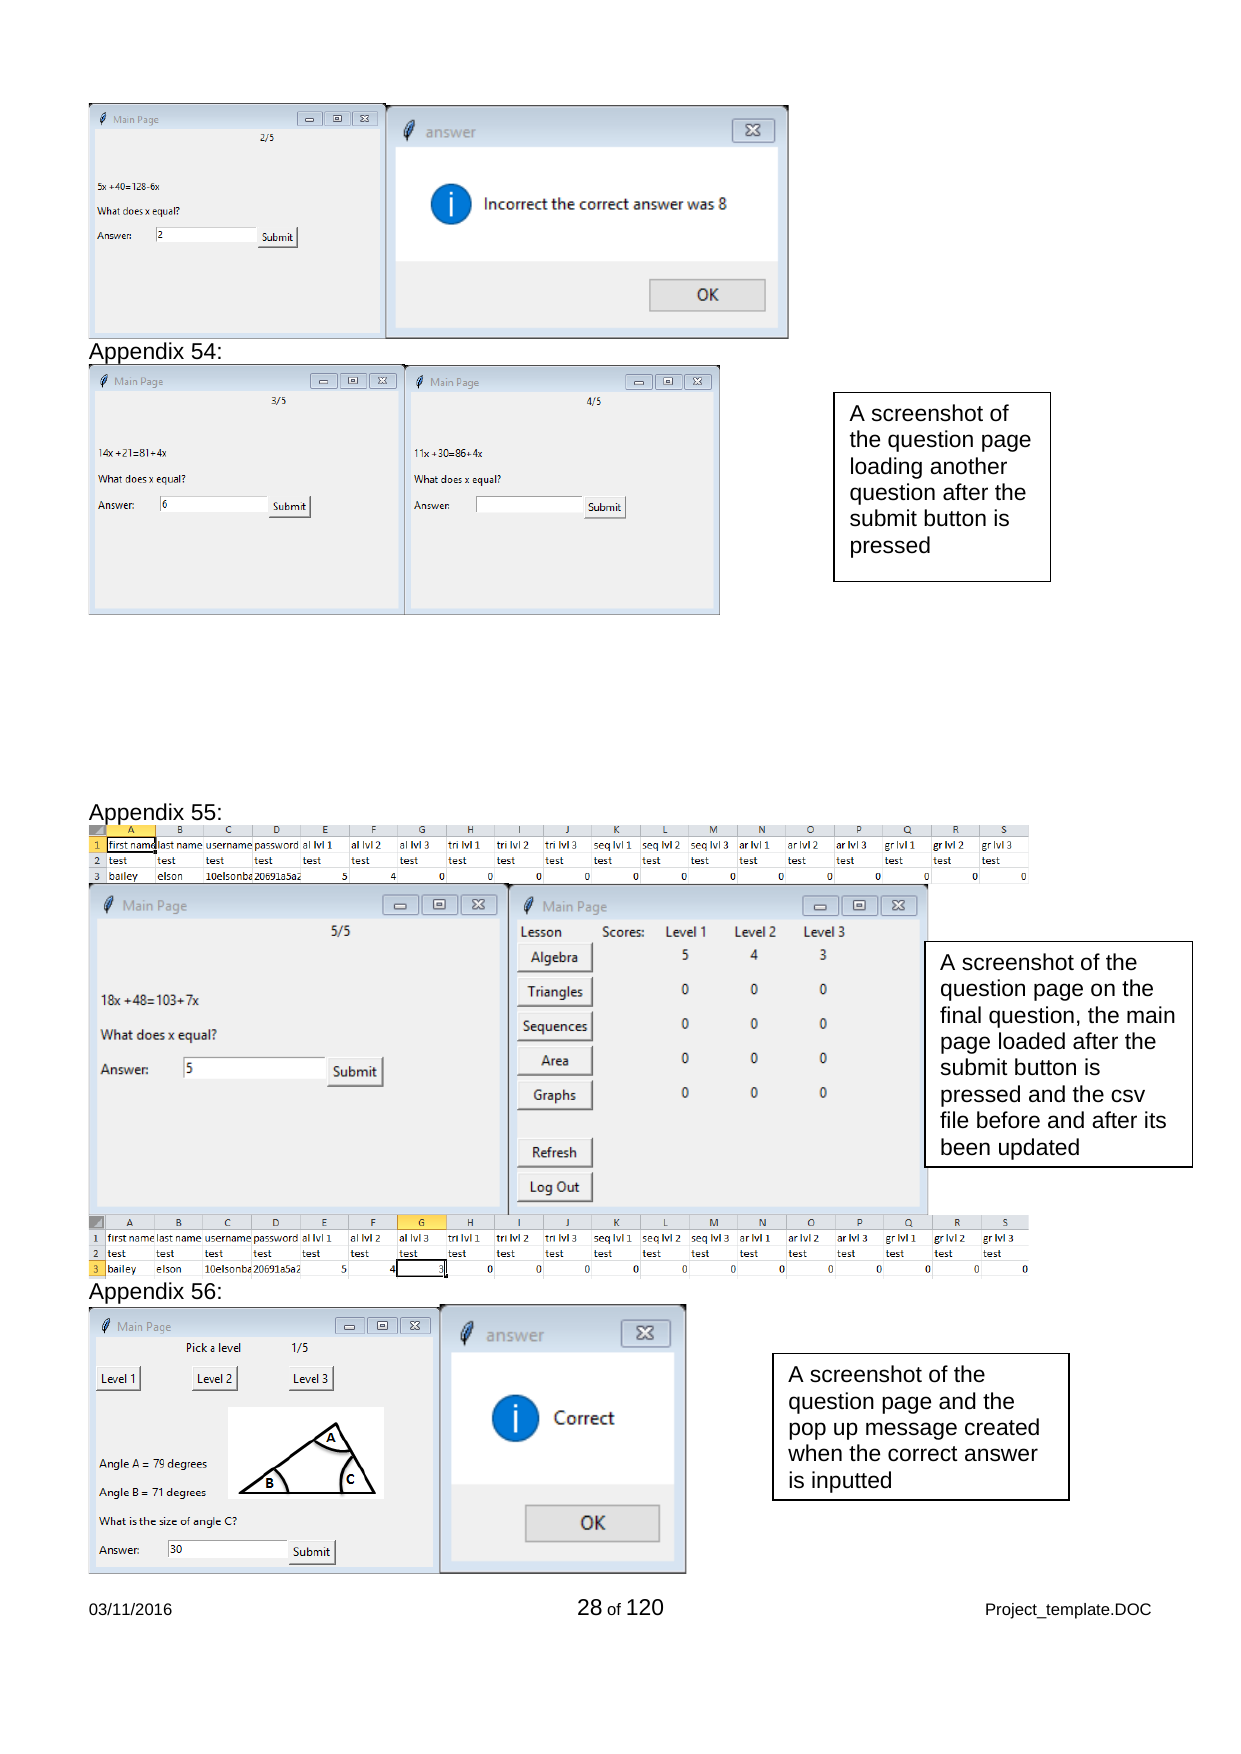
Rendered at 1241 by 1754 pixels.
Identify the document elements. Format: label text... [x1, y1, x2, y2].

text Appendix 56: [89, 1278, 1152, 1304]
text Appendix 54: [89, 338, 1152, 364]
text Appendix 55: [89, 799, 1152, 825]
